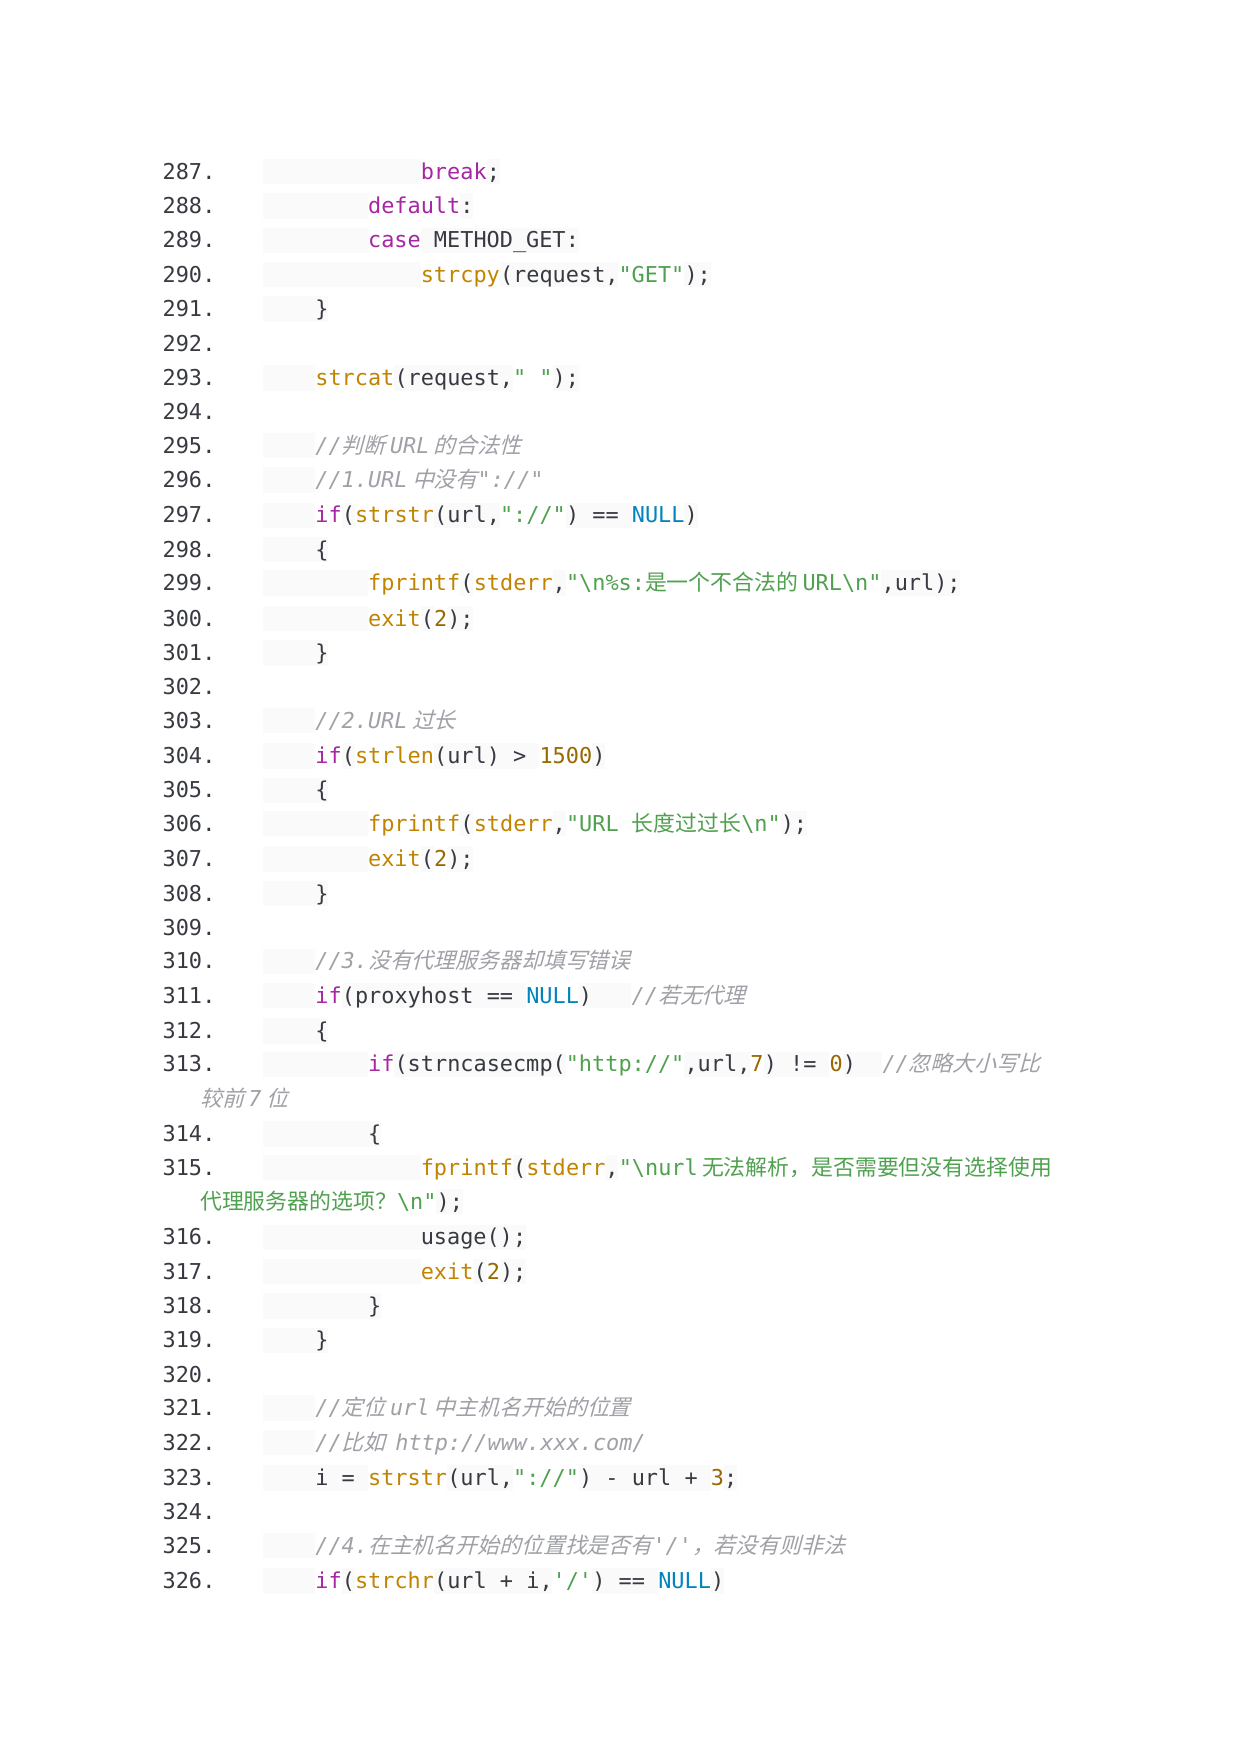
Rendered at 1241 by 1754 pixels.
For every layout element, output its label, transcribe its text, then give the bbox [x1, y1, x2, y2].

list strcat(request," "); [162, 356, 1053, 391]
list if(proxyhost == NULL) //若无代理 [162, 975, 1053, 1009]
list exit(2); [162, 837, 1053, 872]
list i = strstr(url,"://") - url + 3; [162, 1456, 1053, 1491]
list { [162, 1112, 1053, 1147]
list } [162, 1284, 1053, 1319]
list //3.没有代理服务器却填写错误 [162, 941, 1053, 975]
list //4.在主机名开始的位置找是否有'/'，若没有则非法 [162, 1525, 1053, 1559]
list } [162, 287, 1053, 322]
list if(strstr(url,"://") == NULL) [162, 494, 1053, 528]
list //定位url中主机名开始的位置 [162, 1387, 1053, 1422]
list if(strncasecmp("http://",url,7) != 0) //忽略大小写比较前7位 [162, 1044, 1053, 1112]
list } [162, 872, 1053, 906]
list fprintf(stderr,"\n%s:是一个不合法的URL\n",url); [162, 562, 1053, 597]
list if(strlen(url) > 1500) [162, 734, 1053, 769]
list exit(2); [162, 597, 1053, 631]
list default: [162, 184, 1053, 219]
list if(strchr(url + i,'/') == NULL) [162, 1559, 1053, 1594]
list } [162, 1319, 1053, 1353]
list { [162, 1009, 1053, 1044]
list //比如 http://www.xxx.com/ [162, 1422, 1053, 1456]
list //1.URL中没有"://" [162, 459, 1053, 494]
list usage(); [162, 1216, 1053, 1250]
list } [162, 631, 1053, 666]
list //2.URL过长 [162, 700, 1053, 734]
list exit(2); [162, 1250, 1053, 1284]
list strcpy(request,"GET"); [162, 253, 1053, 287]
list //判断URL的合法性 [162, 425, 1053, 459]
list { [162, 769, 1053, 803]
list fprintf(stderr,"\nurl无法解析，是否需要但没有选择使用代理服务器的选项？\n"); [162, 1147, 1053, 1216]
list fprintf(stderr,"URL 长度过过长\n"); [162, 803, 1053, 837]
list { [162, 528, 1053, 562]
list break; [162, 150, 1053, 184]
list case METHOD_GET: [162, 219, 1053, 253]
